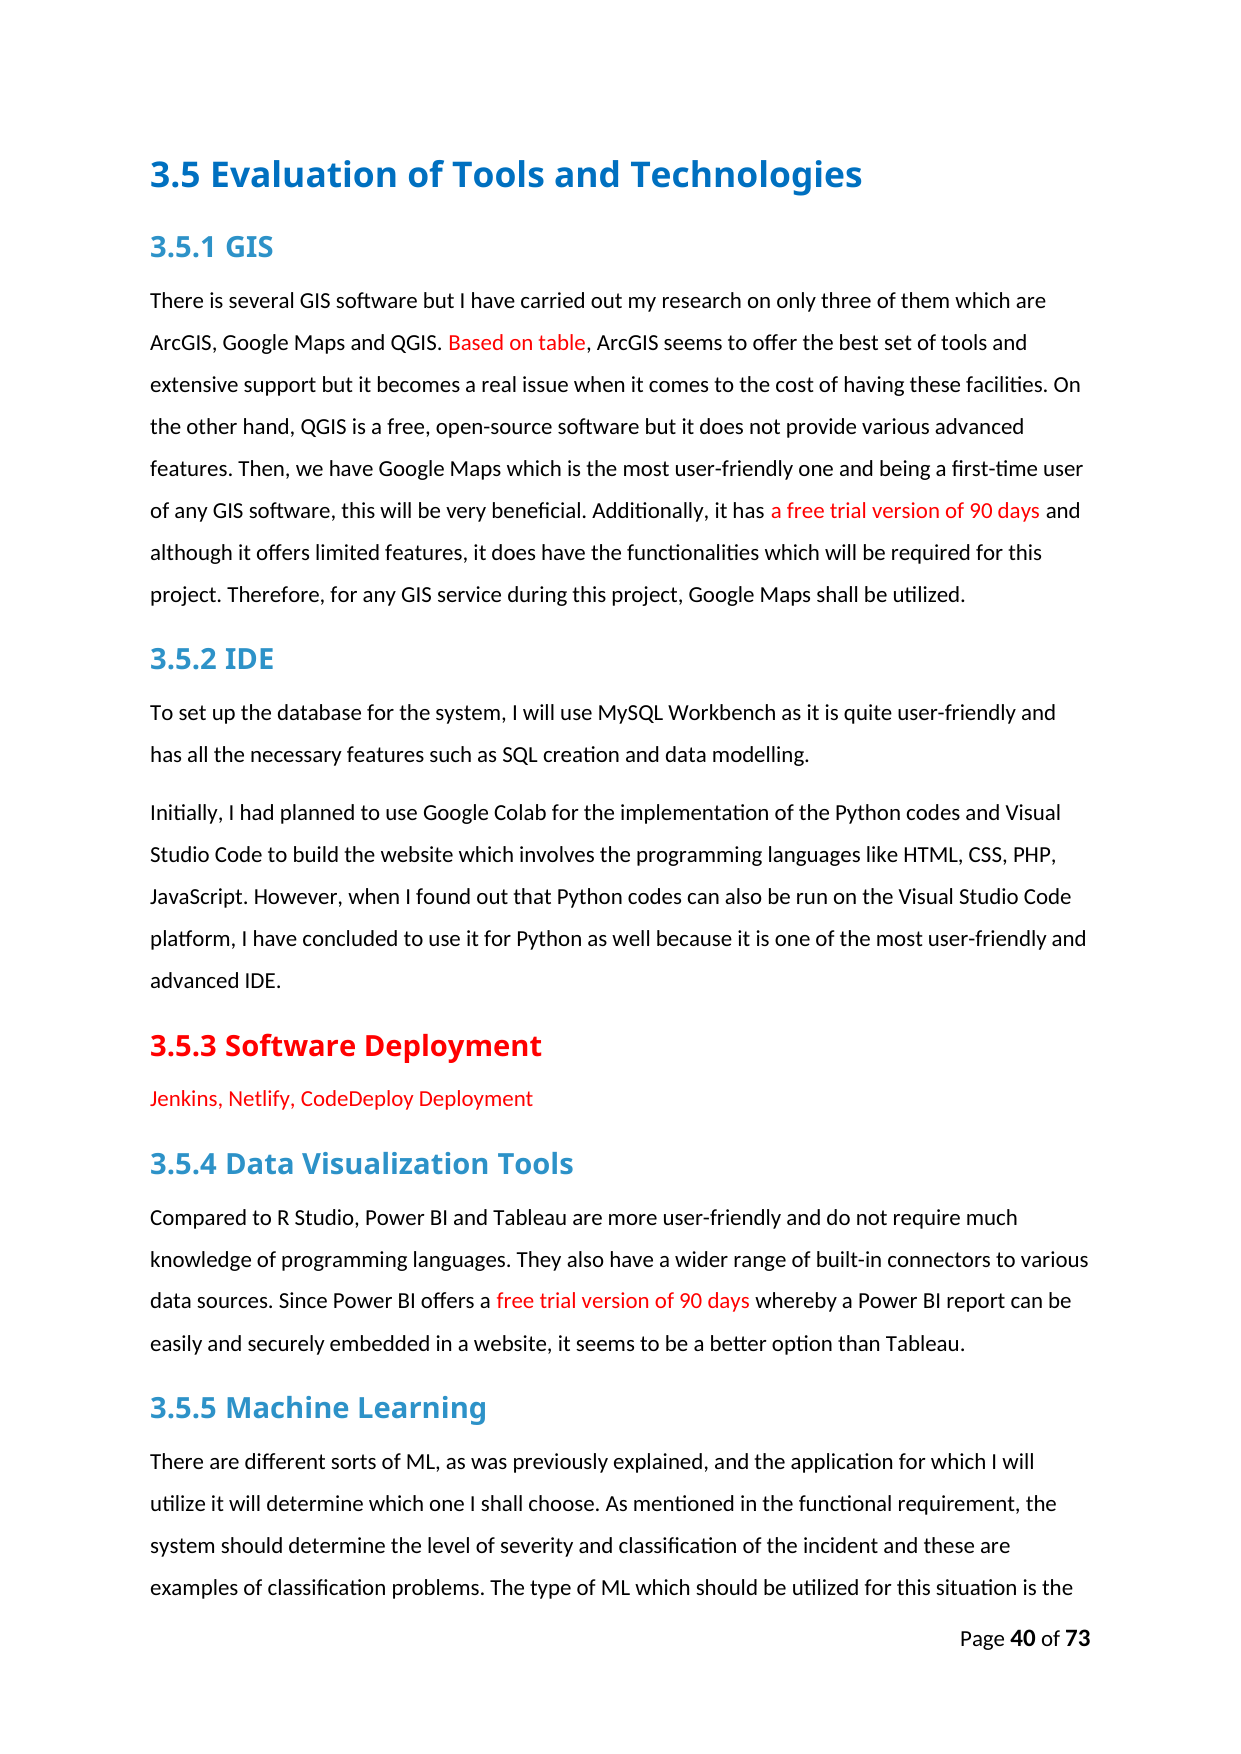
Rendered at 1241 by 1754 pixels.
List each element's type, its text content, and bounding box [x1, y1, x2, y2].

subtitle Evaluation of Tools and Technologies [150, 150, 1090, 198]
text Initially, I had planned to use Google Colab for the implementation of the Python codes and Visual Studio Code to build the website which involves the programming languages like HTML, CSS, PHP, JavaScript. However, when I found out that Python codes can also be run on the Visual Studio Code platform, I have concluded to use it for Python as well because it is one of the most user-friendly and advanced IDE. [150, 798, 1090, 994]
subtitle Software Deployment [150, 1025, 1090, 1065]
text Compared to R Studio, Power BI and Tableau are more user-friendly and do not require much knowledge of programming languages. They also have a wider range of built-in connectors to various data sources. Since Power BI offers a free trial version of 90 days whereby a Power BI report can be easily and securely embedded in a website, it seems to be a better option than Tableau. [150, 1203, 1090, 1357]
subtitle GIS [150, 226, 1090, 266]
subtitle Machine Learning [150, 1387, 1090, 1427]
subtitle IDE [150, 638, 1090, 678]
text Jenkins, Netlify, CodeDeploy Deployment [150, 1084, 1090, 1113]
text To set up the database for the system, I will use MySQL Workbench as it is quite user-friendly and has all the necessary features such as SQL creation and data modelling. [150, 698, 1090, 768]
subtitle Data Visualization Tools [150, 1143, 1090, 1183]
text There is several GIS software but I have carried out my research on only three of them which are ArcGIS, Google Maps and QGIS. Based on table, ArcGIS seems to offer the best set of tools and extensive support but it becomes a real issue when it comes to the cost of having these facilities. On the other hand, QGIS is a free, open-source software but it does not provide various advanced features. Then, we have Google Maps which is the most user-friendly one and being a first-time user of any GIS software, this will be very beneficial. Additionally, it has a free trial version of 90 days and although it offers limited features, it does have the functionalities which will be required for this project. Therefore, for any GIS service during this project, Google Maps shall be utilized. [150, 286, 1090, 608]
